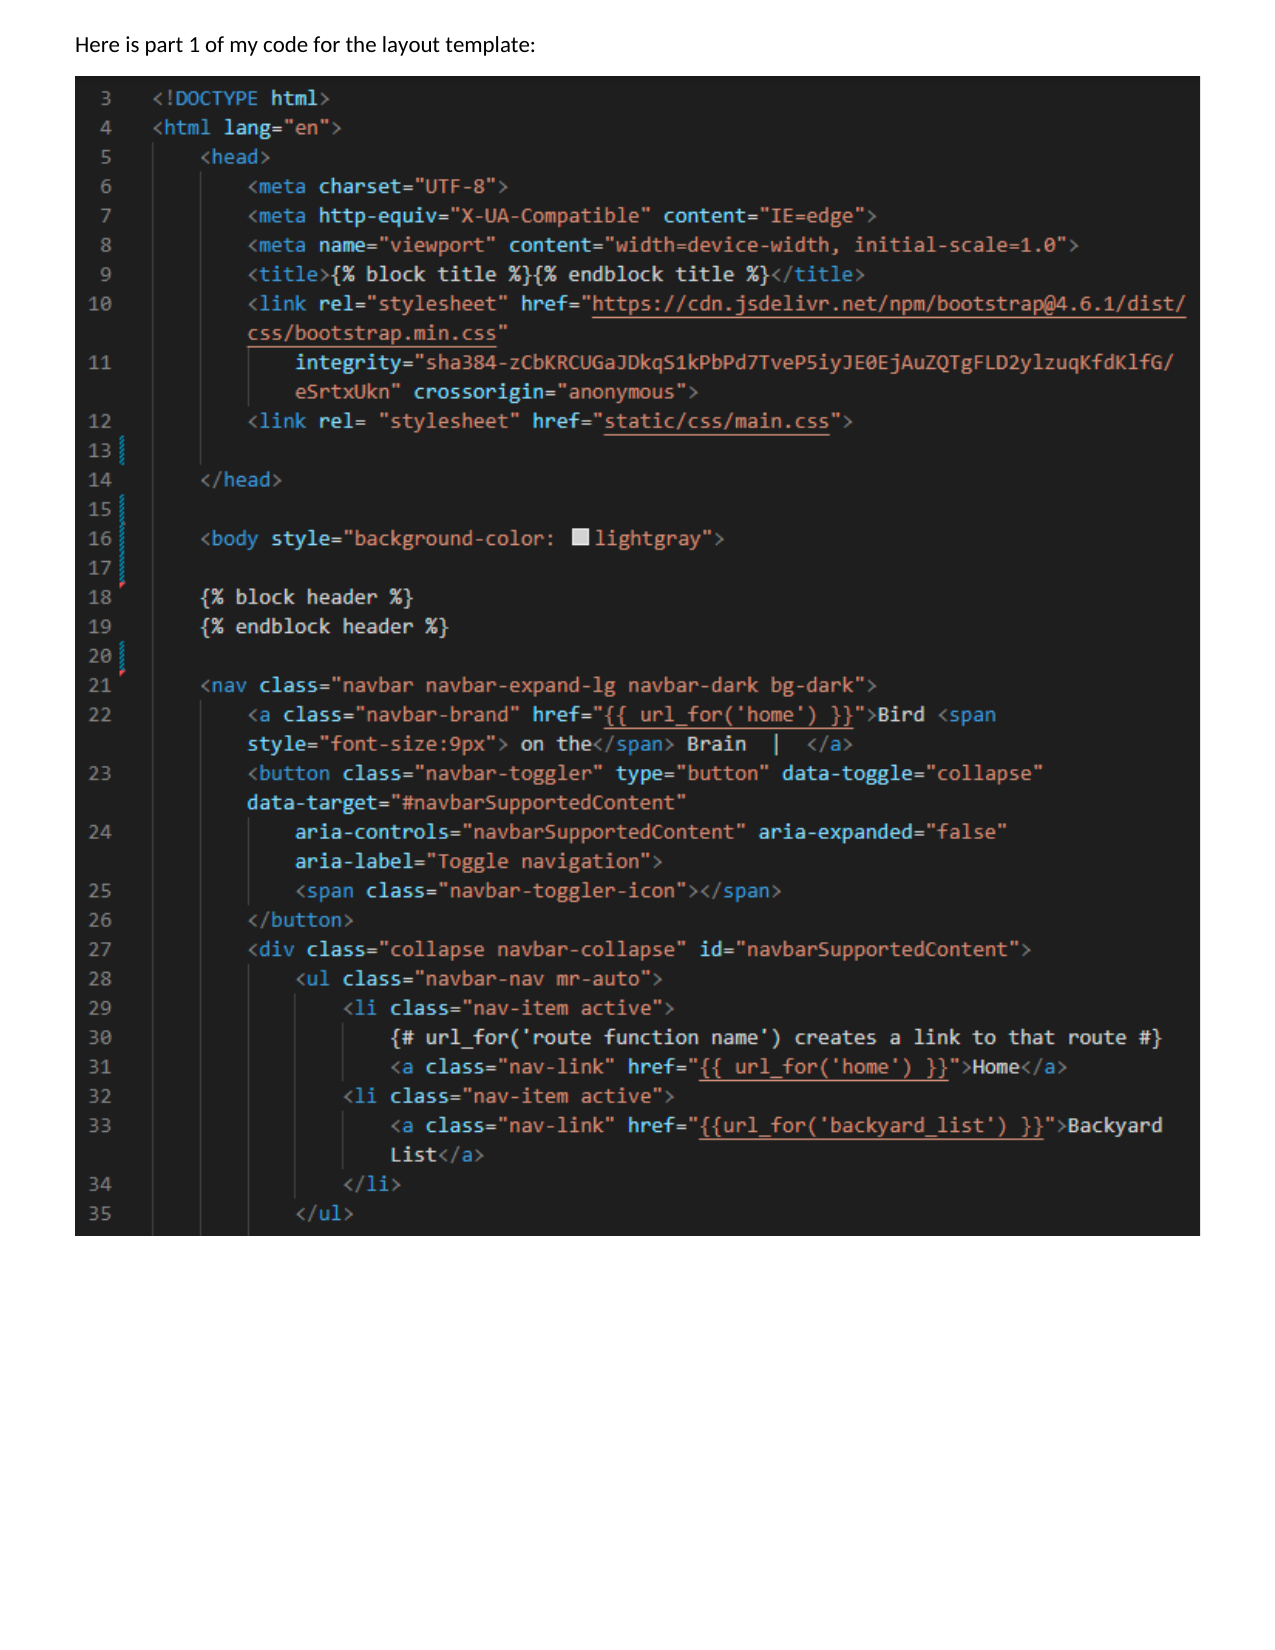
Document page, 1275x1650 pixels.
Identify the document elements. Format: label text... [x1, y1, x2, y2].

text Here is part 1 of my code for the layout template: [75, 30, 1200, 58]
picture [75, 76, 1200, 1236]
